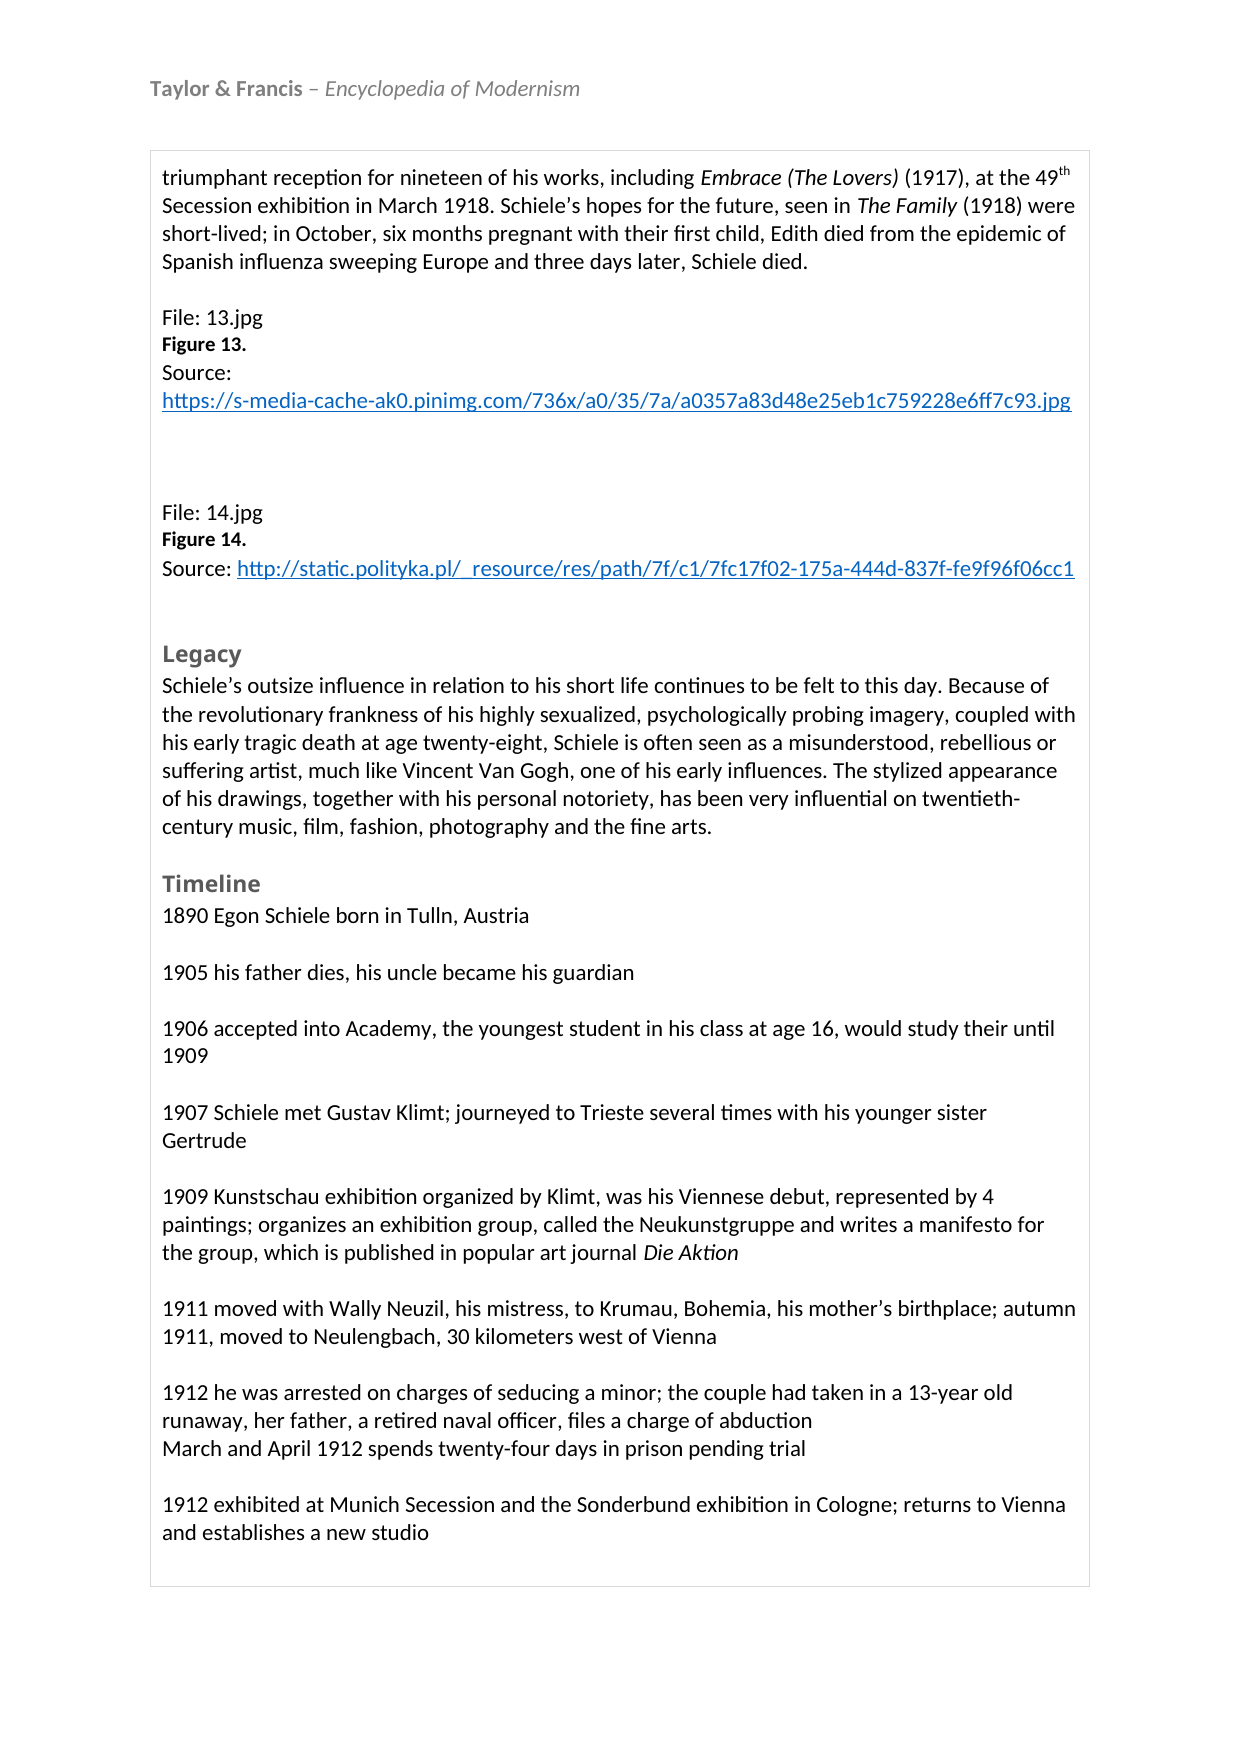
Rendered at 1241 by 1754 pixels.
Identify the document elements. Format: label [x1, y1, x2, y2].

table_cell [151, 151, 1089, 1586]
